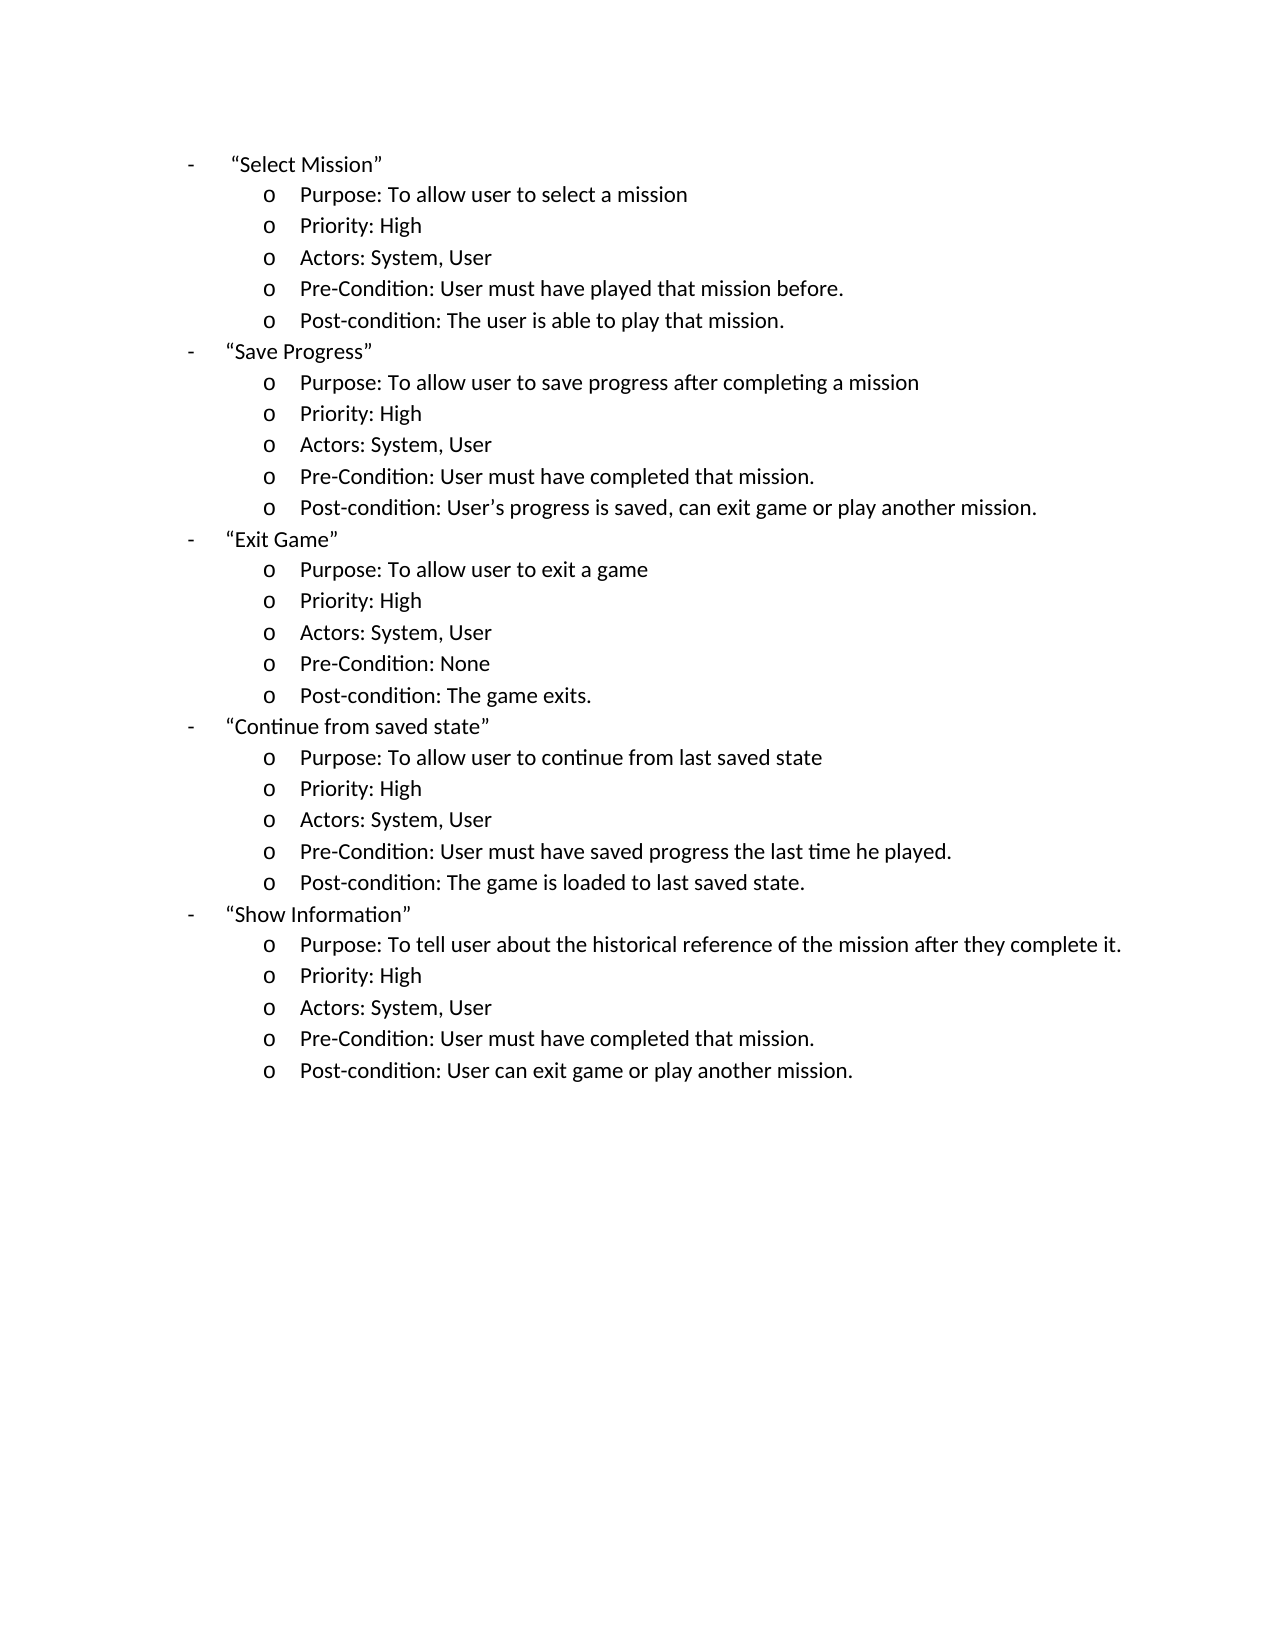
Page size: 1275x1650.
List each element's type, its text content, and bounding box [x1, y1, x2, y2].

list “Continue from saved state” [187, 712, 1125, 741]
list Actors: System, User [262, 806, 1125, 835]
list Pre-Condition: User must have completed that mission. [262, 462, 1125, 491]
list Priority: High [262, 962, 1125, 991]
list “Exit Game” [187, 525, 1125, 553]
list Pre-Condition: User must have played that mission before. [262, 274, 1125, 304]
list Priority: High [262, 212, 1125, 241]
list Purpose: To allow user to select a mission [262, 180, 1125, 209]
list Post-condition: User can exit game or play another mission. [262, 1056, 1125, 1085]
list Pre-Condition: None [262, 649, 1125, 679]
list Actors: System, User [262, 431, 1125, 460]
list Actors: System, User [262, 243, 1125, 272]
list Pre-Condition: User must have saved progress the last time he played. [262, 837, 1125, 866]
list Priority: High [262, 587, 1125, 616]
list Priority: High [262, 399, 1125, 428]
list Pre-Condition: User must have completed that mission. [262, 1024, 1125, 1054]
list Purpose: To allow user to save progress after completing a mission [262, 368, 1125, 397]
list “Save Progress” [187, 337, 1125, 366]
list Post-condition: User’s progress is saved, can exit game or play another mission. [262, 493, 1125, 523]
list Actors: System, User [262, 993, 1125, 1022]
list Priority: High [262, 774, 1125, 803]
list Purpose: To allow user to continue from last saved state [262, 743, 1125, 772]
list “Show Information” [187, 900, 1125, 928]
list Purpose: To allow user to exit a game [262, 555, 1125, 584]
list “Select Mission” [187, 150, 1125, 178]
list Post-condition: The game is loaded to last saved state. [262, 868, 1125, 898]
list Post-condition: The game exits. [262, 681, 1125, 710]
list Actors: System, User [262, 618, 1125, 647]
list Post-condition: The user is able to play that mission. [262, 306, 1125, 335]
list Purpose: To tell user about the historical reference of the mission after they complete it. [262, 930, 1125, 959]
